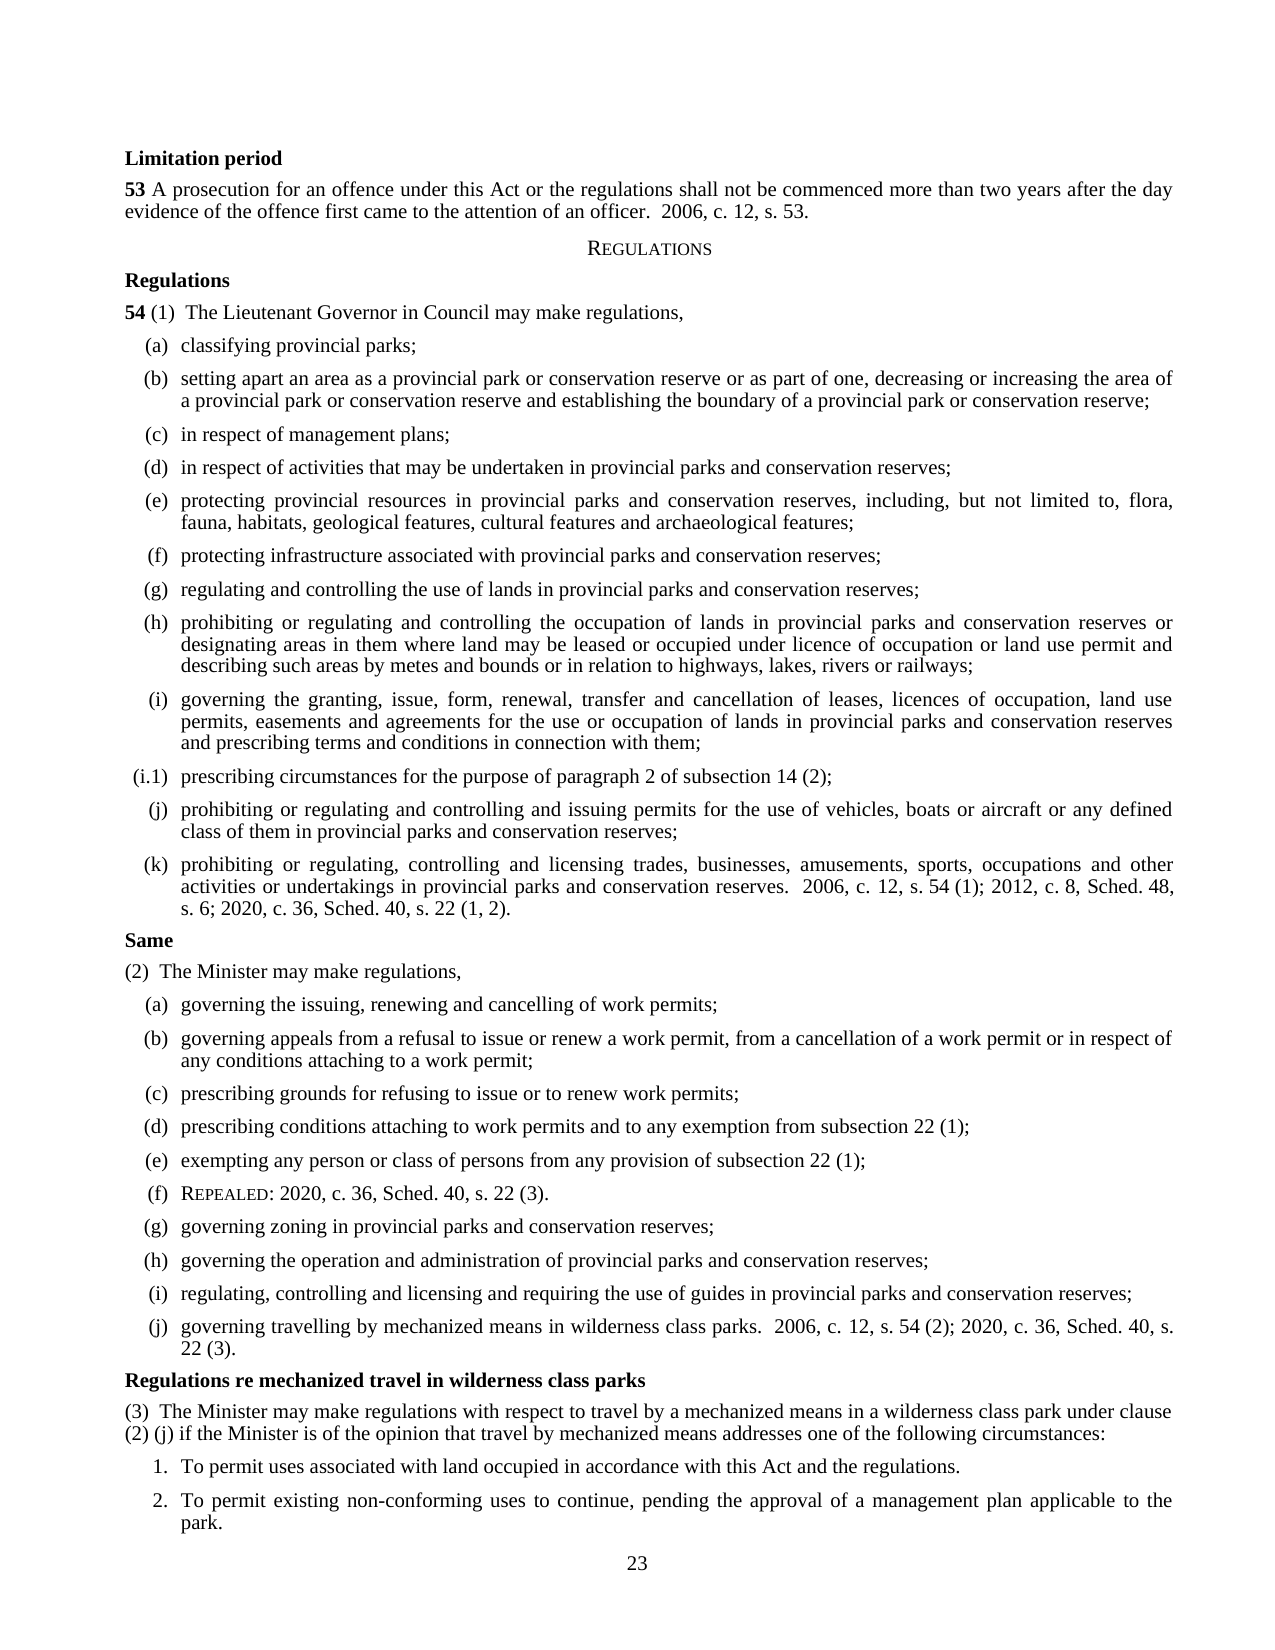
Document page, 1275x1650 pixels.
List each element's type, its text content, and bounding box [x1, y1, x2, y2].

text 54 (1) The Lieutenant Governor in Council may make regulations, [124, 302, 1174, 323]
text (k) prohibiting or regulating, controlling and licensing trades, businesses, amusements, sports, occupations and other activities or undertakings in provincial parks and conservation reserves. 2006, c. 12, s. 54 (1); 2012, c. 8, Sched. 48, s. 6; 2020, c. 36, Sched. 40, s. 22 (1, 2). [124, 854, 1174, 919]
text (a) classifying provincial parks; [124, 335, 1174, 357]
text (g) governing zoning in provincial parks and conservation reserves; [124, 1216, 1174, 1238]
text Same [124, 932, 1174, 951]
text (b) setting apart an area as a provincial park or conservation reserve or as part of one, decreasing or increasing the area of a provincial park or conservation reserve and establishing the boundary of a provincial park or conservation reserve; [124, 368, 1174, 412]
text (a) governing the issuing, renewing and cancelling of work permits; [124, 994, 1174, 1016]
text (c) in respect of management plans; [124, 423, 1174, 445]
text (g) regulating and controlling the use of lands in provincial parks and conservation reserves; [124, 579, 1174, 600]
text (b) governing appeals from a refusal to issue or renew a work permit, from a cancellation of a work permit or in respect of any conditions attaching to a work permit; [124, 1028, 1174, 1071]
text (2) The Minister may make regulations, [124, 961, 1174, 983]
text (i.1) prescribing circumstances for the purpose of paragraph 2 of subsection 14 (2); [124, 766, 1174, 787]
text (j) prohibiting or regulating and controlling and issuing permits for the use of vehicles, boats or aircraft or any defined class of them in provincial parks and conservation reserves; [124, 799, 1174, 843]
text (i) governing the granting, issue, form, renewal, transfer and cancellation of leases, licences of occupation, land use permits, easements and agreements for the use or occupation of lands in provincial parks and conservation reserves and prescribing terms and conditions in connection with them; [124, 689, 1174, 754]
text (f) protecting infrastructure associated with provincial parks and conservation reserves; [124, 545, 1174, 567]
subtitle Regulations [124, 238, 1174, 260]
text (c) prescribing grounds for refusing to issue or to renew work permits; [124, 1083, 1174, 1105]
text 2. To permit existing non-conforming uses to continue, pending the approval of a management plan applicable to the park. [124, 1490, 1174, 1533]
text (h) prohibiting or regulating and controlling the occupation of lands in provincial parks and conservation reserves or designating areas in them where land may be leased or occupied under licence of occupation or land use permit and describing such areas by metes and bounds or in relation to highways, lakes, rivers or railways; [124, 612, 1174, 677]
text 1. To permit uses associated with land occupied in accordance with this Act and the regulations. [124, 1457, 1174, 1478]
text (d) prescribing conditions attaching to work permits and to any exemption from subsection 22 (1); [124, 1116, 1174, 1138]
text Regulations re mechanized travel in wilderness class parks [124, 1372, 1174, 1391]
text 53 A prosecution for an offence under this Act or the regulations shall not be commenced more than two years after the day evidence of the offence first came to the attention of an officer. 2006, c. 12, s. 53. [124, 179, 1174, 223]
text (j) governing travelling by mechanized means in wilderness class parks. 2006, c. 12, s. 54 (2); 2020, c. 36, Sched. 40, s. 22 (3). [124, 1316, 1174, 1360]
text (d) in respect of activities that may be undertaken in provincial parks and conservation reserves; [124, 457, 1174, 479]
text Regulations [124, 273, 1174, 291]
text (e) exempting any person or class of persons from any provision of subsection 22 (1); [124, 1149, 1174, 1171]
text Limitation period [124, 150, 1174, 169]
text (i) regulating, controlling and licensing and requiring the use of guides in provincial parks and conservation reserves; [124, 1283, 1174, 1305]
text (f) Repealed: 2020, c. 36, Sched. 40, s. 22 (3). [124, 1183, 1174, 1205]
text (e) protecting provincial resources in provincial parks and conservation reserves, including, but not limited to, flora, fauna, habitats, geological features, cultural features and archaeological features; [124, 490, 1174, 534]
text (3) The Minister may make regulations with respect to travel by a mechanized means in a wilderness class park under clause (2) (j) if the Minister is of the opinion that travel by mechanized means addresses one of the following circumstances: [124, 1401, 1174, 1445]
text (h) governing the operation and administration of provincial parks and conservation reserves; [124, 1249, 1174, 1271]
